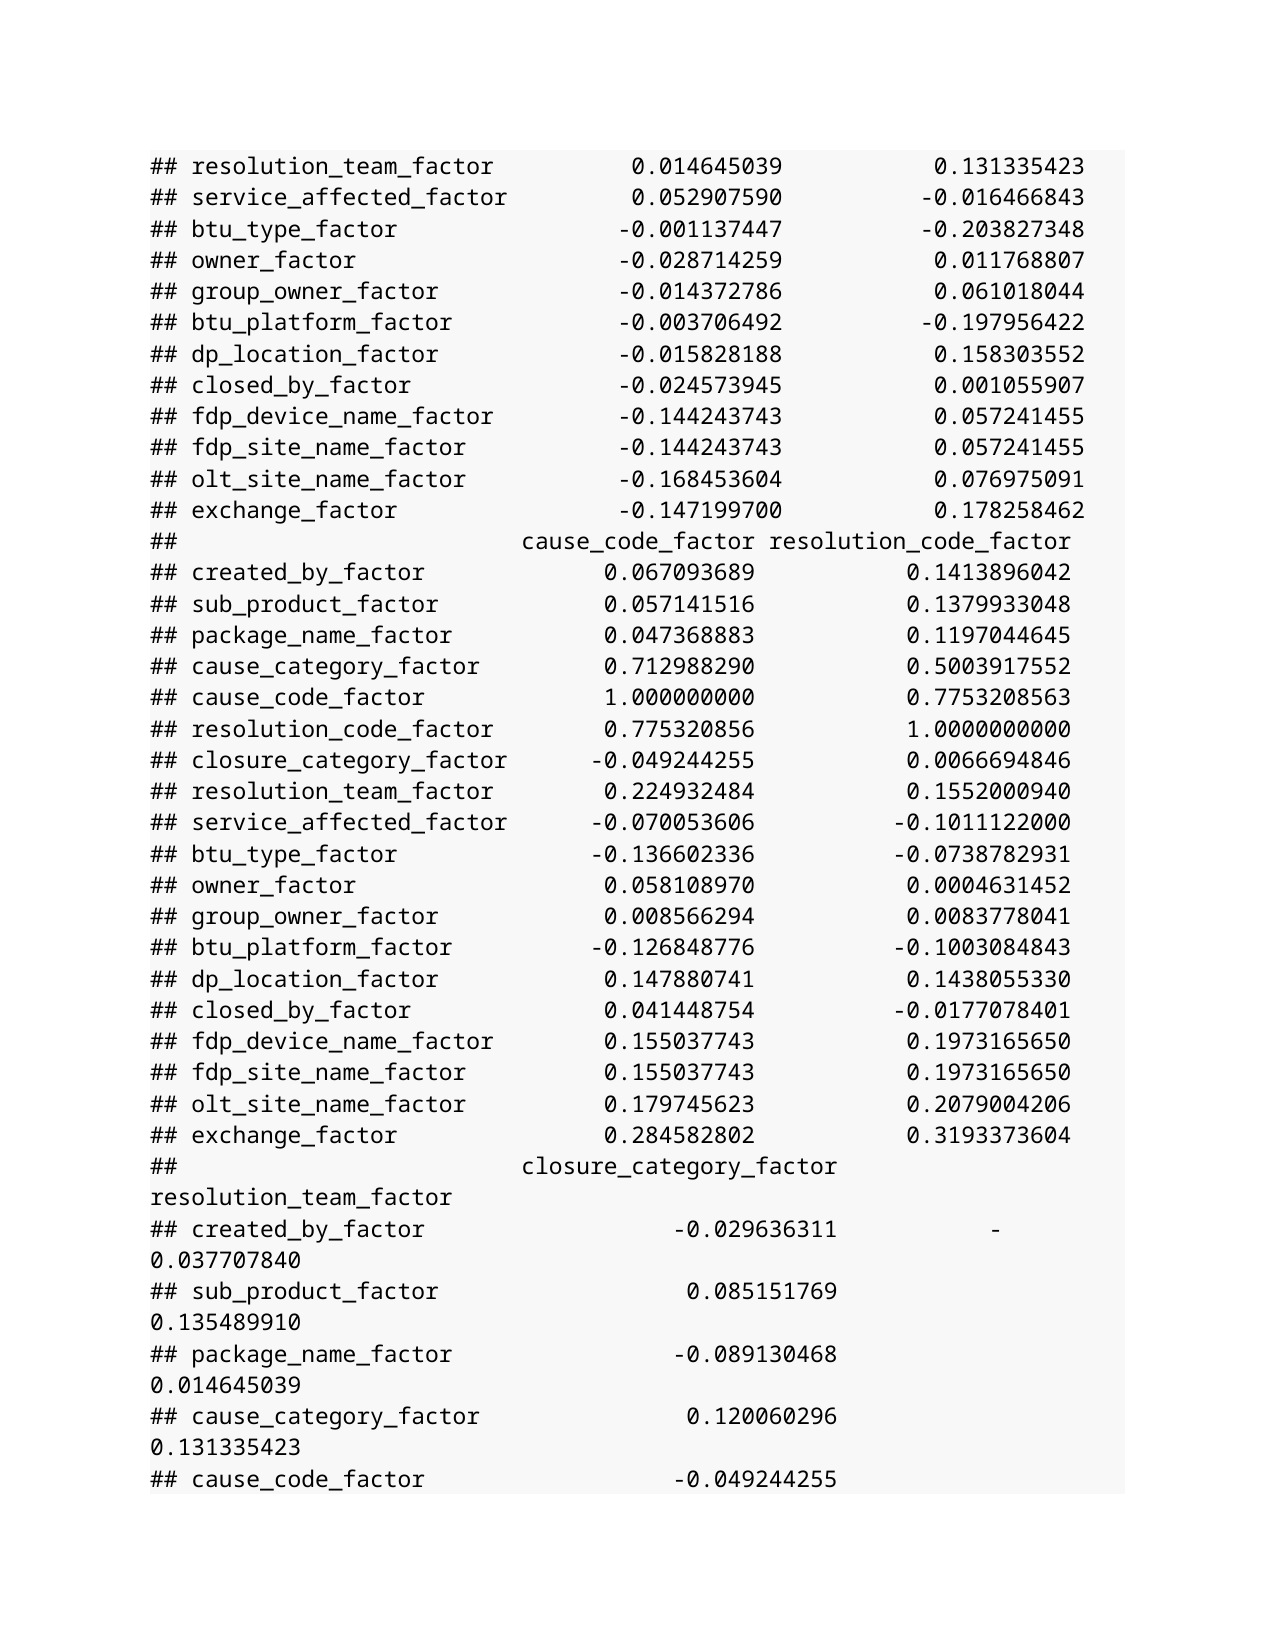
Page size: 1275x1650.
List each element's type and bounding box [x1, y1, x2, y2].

text [150, 150, 1125, 1494]
